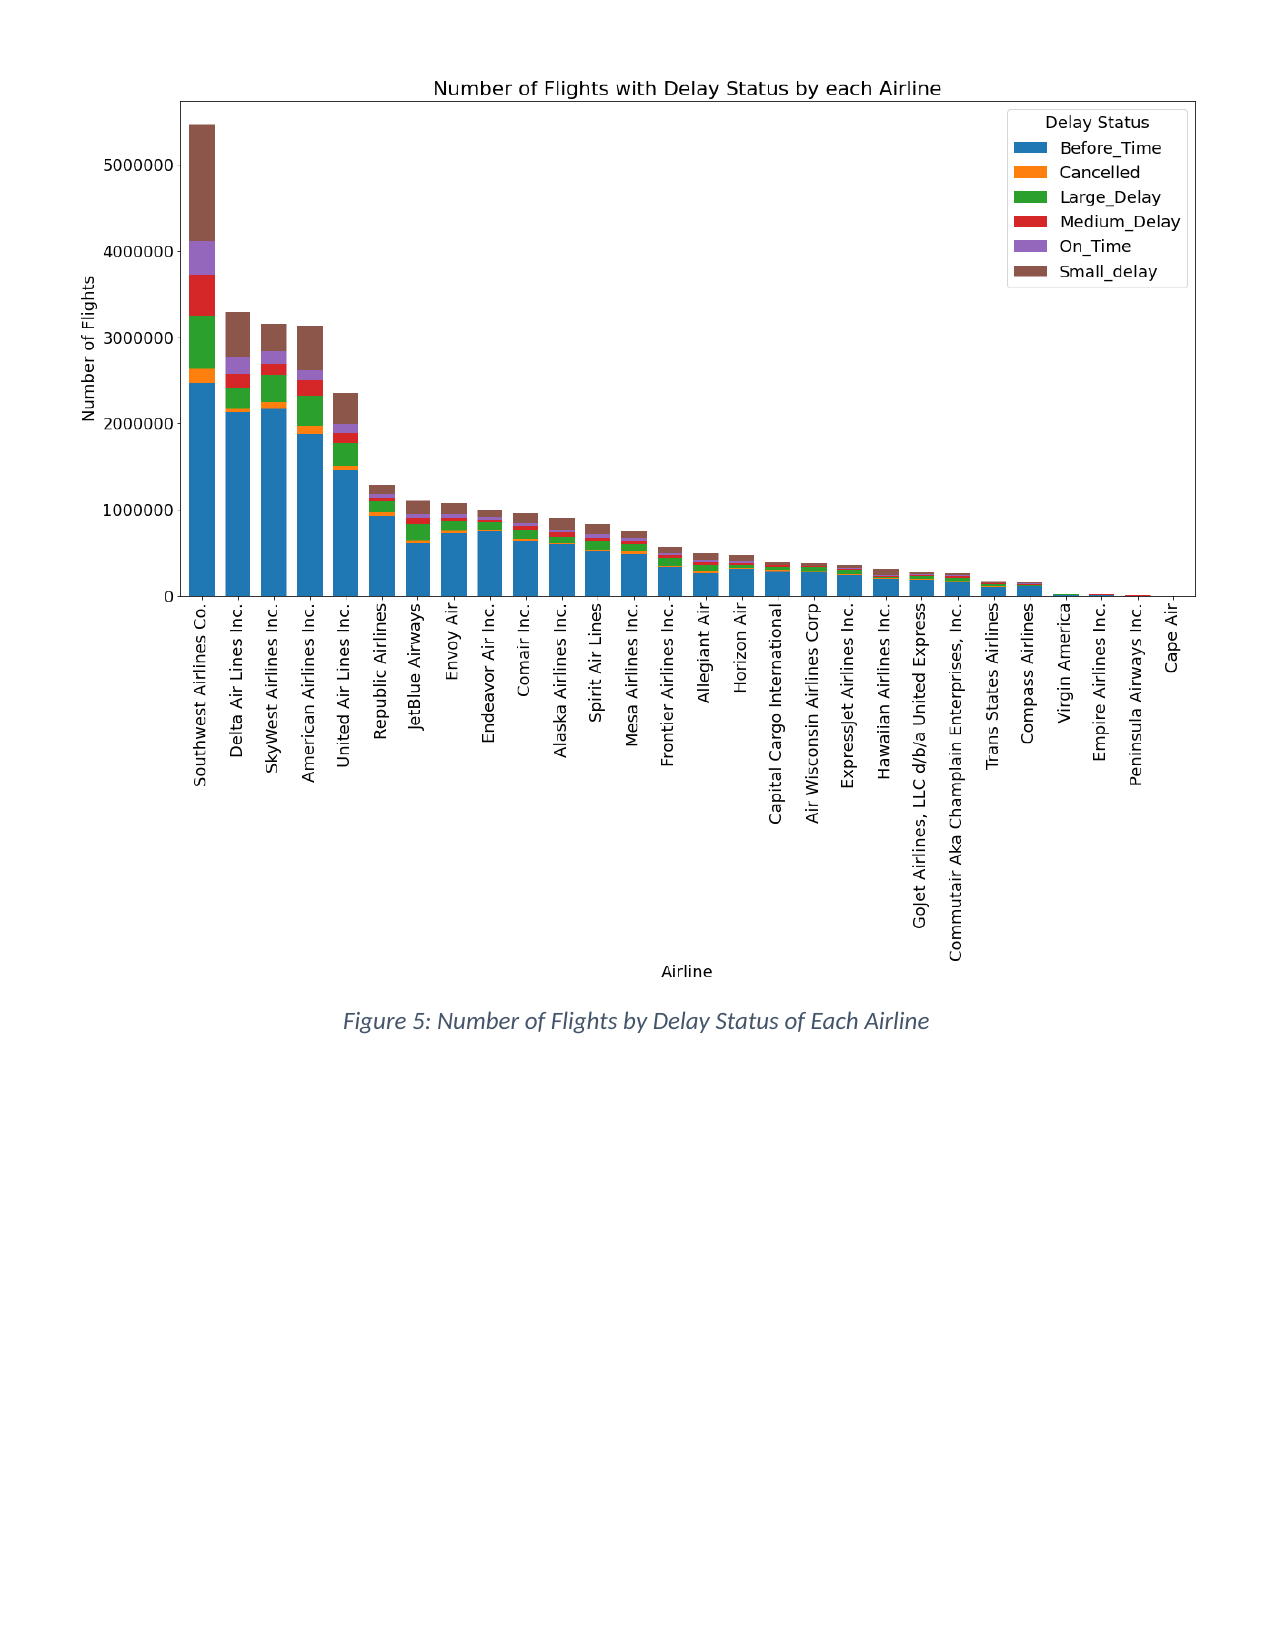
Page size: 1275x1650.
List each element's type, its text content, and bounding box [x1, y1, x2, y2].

picture [75, 75, 1200, 987]
text Figure 5: Number of Flights by Delay Status of Each Airline [75, 1005, 1200, 1036]
